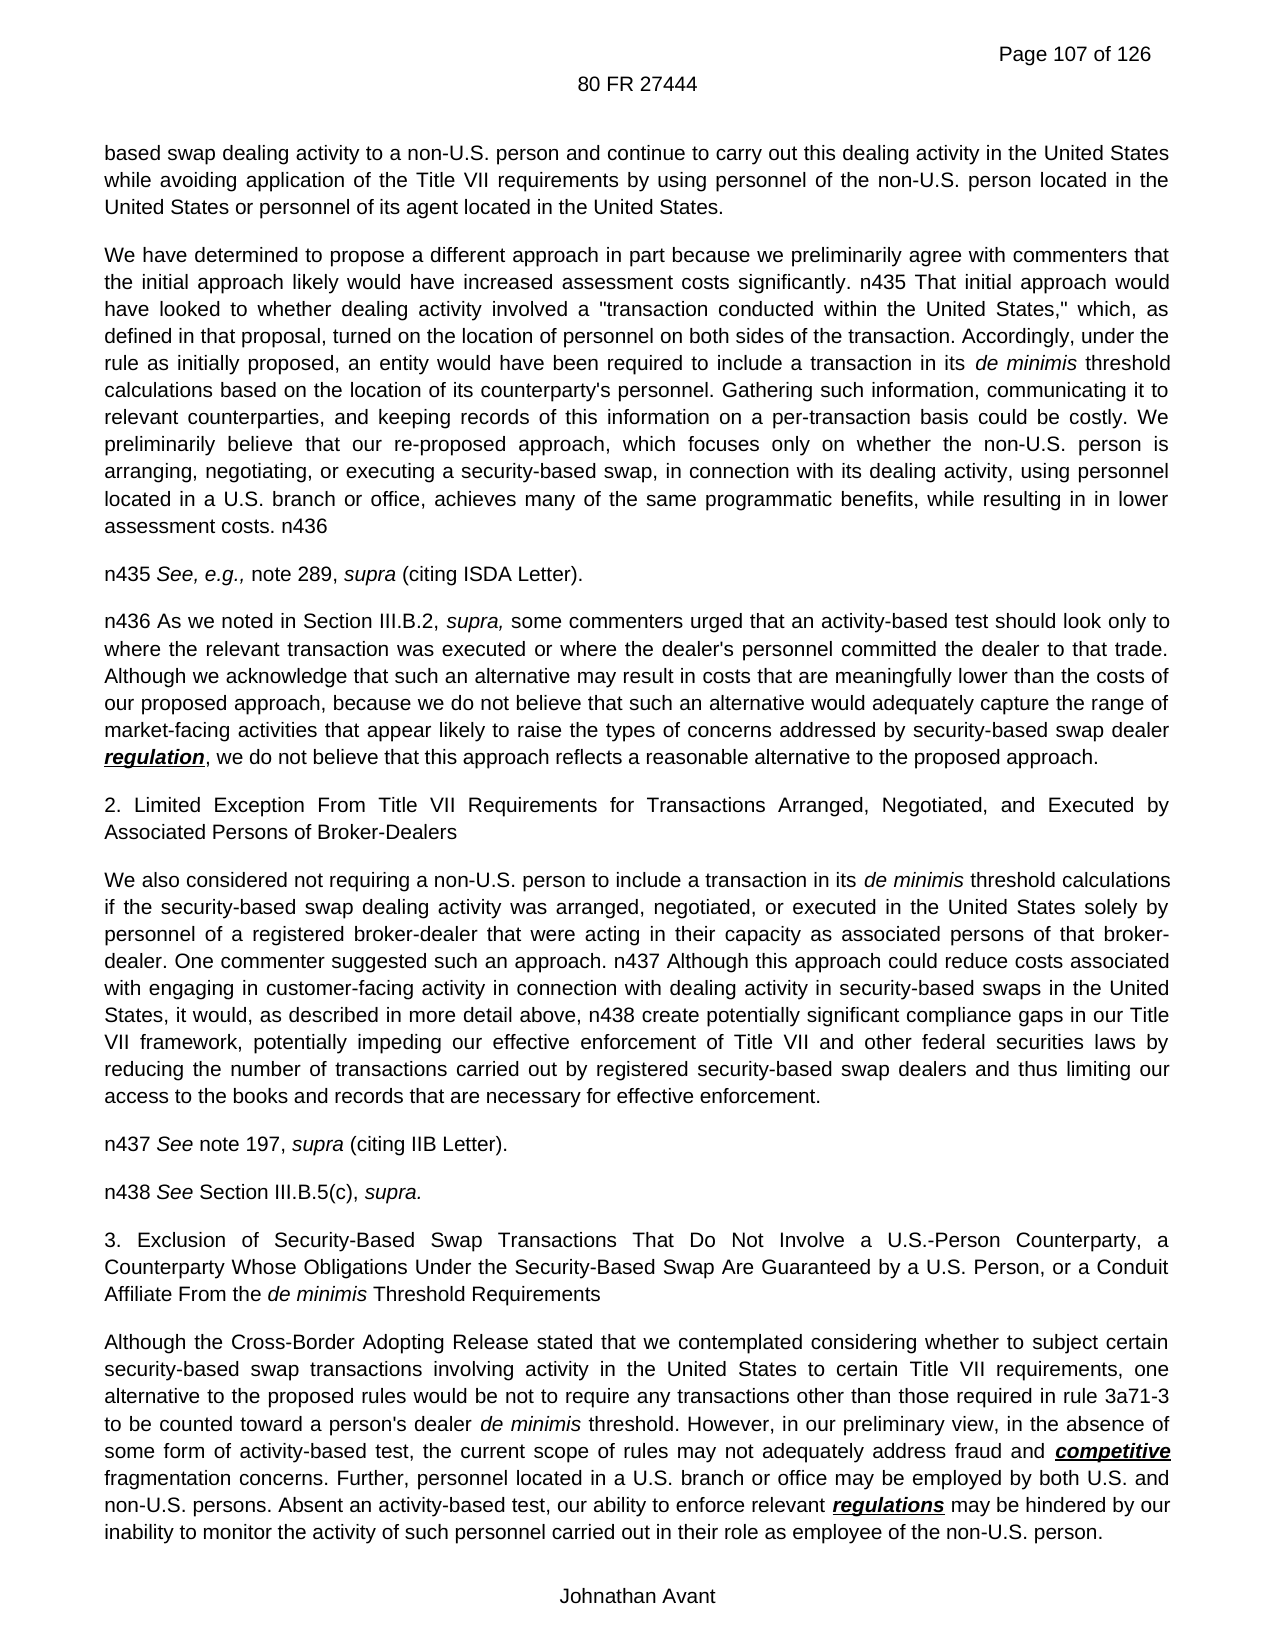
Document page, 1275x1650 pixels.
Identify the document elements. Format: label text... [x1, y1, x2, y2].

text 3. Exclusion of Security-Based Swap Transactions That Do Not Involve a U.S.-Person Counterparty, a Counterparty Whose Obligations Under the Security-Based Swap Are Guaranteed by a U.S. Person, or a Conduit Affiliate From the de minimis Threshold Requirements [104, 1225, 1171, 1306]
text We also considered not requiring a non-U.S. person to include a transaction in its de minimis threshold calculations if the security-based swap dealing activity was arranged, negotiated, or executed in the United States solely by personnel of a registered broker-dealer that were acting in their capacity as associated persons of that broker-dealer. One commenter suggested such an approach. n437 Although this approach could reduce costs associated with engaging in customer-facing activity in connection with dealing activity in security-based swaps in the United States, it would, as described in more detail above, n438 create potentially significant compliance gaps in our Title VII framework, potentially impeding our effective enforcement of Title VII and other federal securities laws by reducing the number of transactions carried out by registered security-based swap dealers and thus limiting our access to the books and records that are necessary for effective enforcement. [104, 864, 1171, 1108]
text 2. Limited Exception From Title VII Requirements for Transactions Arranged, Negotiated, and Executed by Associated Persons of Broker-Dealers [104, 789, 1171, 844]
text We have determined to propose a different approach in part because we preliminarily agree with commenters that the initial approach likely would have increased assessment costs significantly. n435 That initial approach would have looked to whether dealing activity involved a "transaction conducted within the United States," which, as defined in that proposal, turned on the location of personnel on both sides of the transaction. Accordingly, under the rule as initially proposed, an entity would have been required to include a transaction in its de minimis threshold calculations based on the location of its counterparty's personnel. Gathering such information, communicating it to relevant counterparties, and keeping records of this information on a per-transaction basis could be costly. We preliminarily believe that our re-proposed approach, which focuses only on whether the non-U.S. person is arranging, negotiating, or executing a security-based swap, in connection with its dealing activity, using personnel located in a U.S. branch or office, achieves many of the same programmatic benefits, while resulting in in lower assessment costs. n436 [104, 239, 1171, 537]
text n436 As we noted in Section III.B.2, supra, some commenters urged that an activity-based test should look only to where the relevant transaction was executed or where the dealer's personnel committed the dealer to that trade. Although we acknowledge that such an alternative may result in costs that are meaningfully lower than the costs of our proposed approach, because we do not believe that such an alternative would adequately capture the range of market-facing activities that appear likely to raise the types of concerns addressed by security-based swap dealer regulation, we do not believe that this approach reflects a reasonable alternative to the proposed approach. [104, 606, 1171, 769]
text Although the Cross-Border Adopting Release stated that we contemplated considering whether to subject certain security-based swap transactions involving activity in the United States to certain Title VII requirements, one alternative to the proposed rules would be not to require any transactions other than those required in rule 3a71-3 to be counted toward a person's dealer de minimis threshold. However, in our preliminary view, in the absence of some form of activity-based test, the current scope of rules may not adequately address fraud and competitive fragmentation concerns. Further, personnel located in a U.S. branch or office may be employed by both U.S. and non-U.S. persons. Absent an activity-based test, our ability to enforce relevant regulations may be hindered by our inability to monitor the activity of such personnel carried out in their role as employee of the non-U.S. person. [104, 1327, 1171, 1544]
text n438 See Section III.B.5(c), supra. [104, 1177, 1171, 1204]
text n437 See note 197, supra (citing IIB Letter). [104, 1129, 1171, 1156]
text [104, 137, 1171, 219]
text n435 See, e.g., note 289, supra (citing ISDA Letter). [104, 558, 1171, 585]
